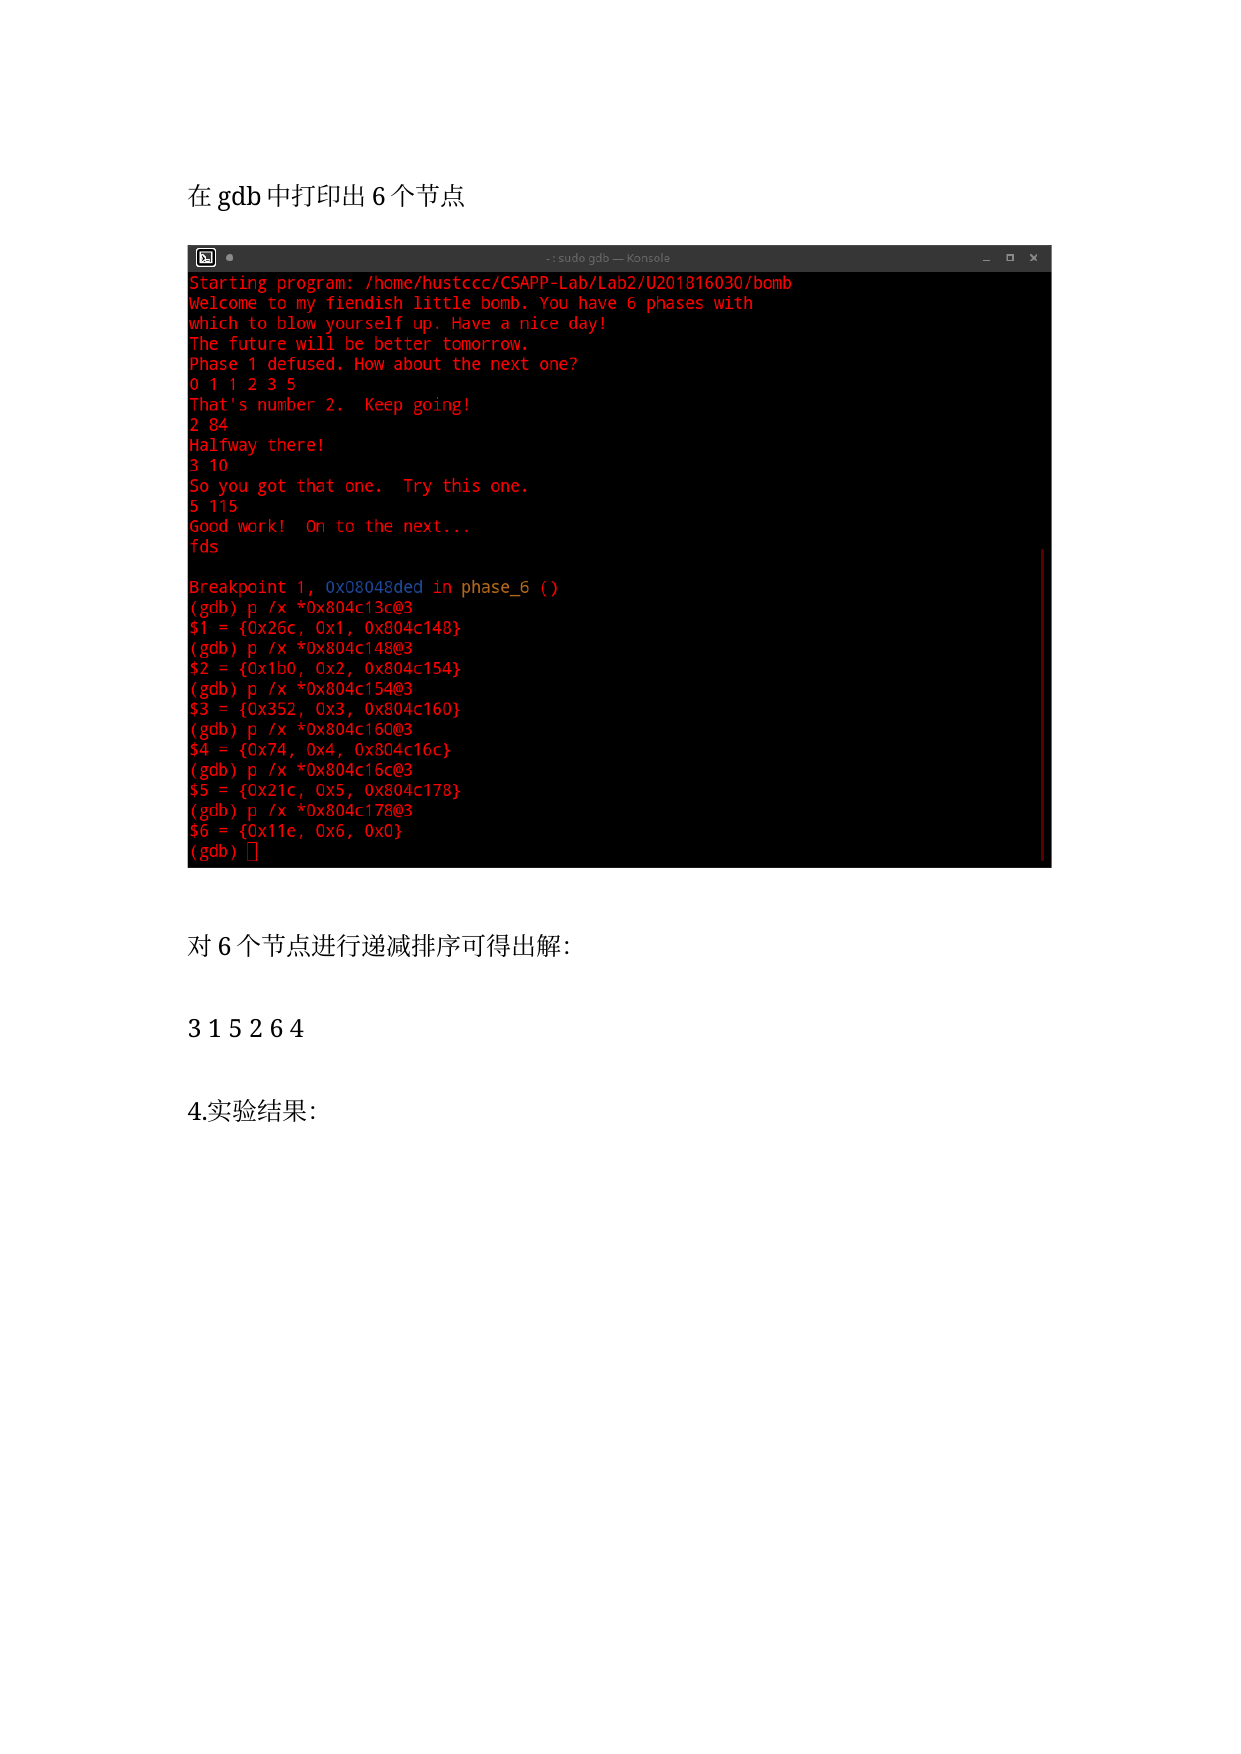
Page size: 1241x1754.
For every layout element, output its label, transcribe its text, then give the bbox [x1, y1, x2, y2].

text 4.实验结果： [187, 1072, 1053, 1137]
list 对6个节点进行递减排序可得出解： [187, 907, 1053, 972]
list 3 1 5 2 6 4 [187, 990, 1053, 1055]
list 在gdb中打印出6个节点 [187, 162, 1053, 227]
picture [187, 245, 1052, 868]
